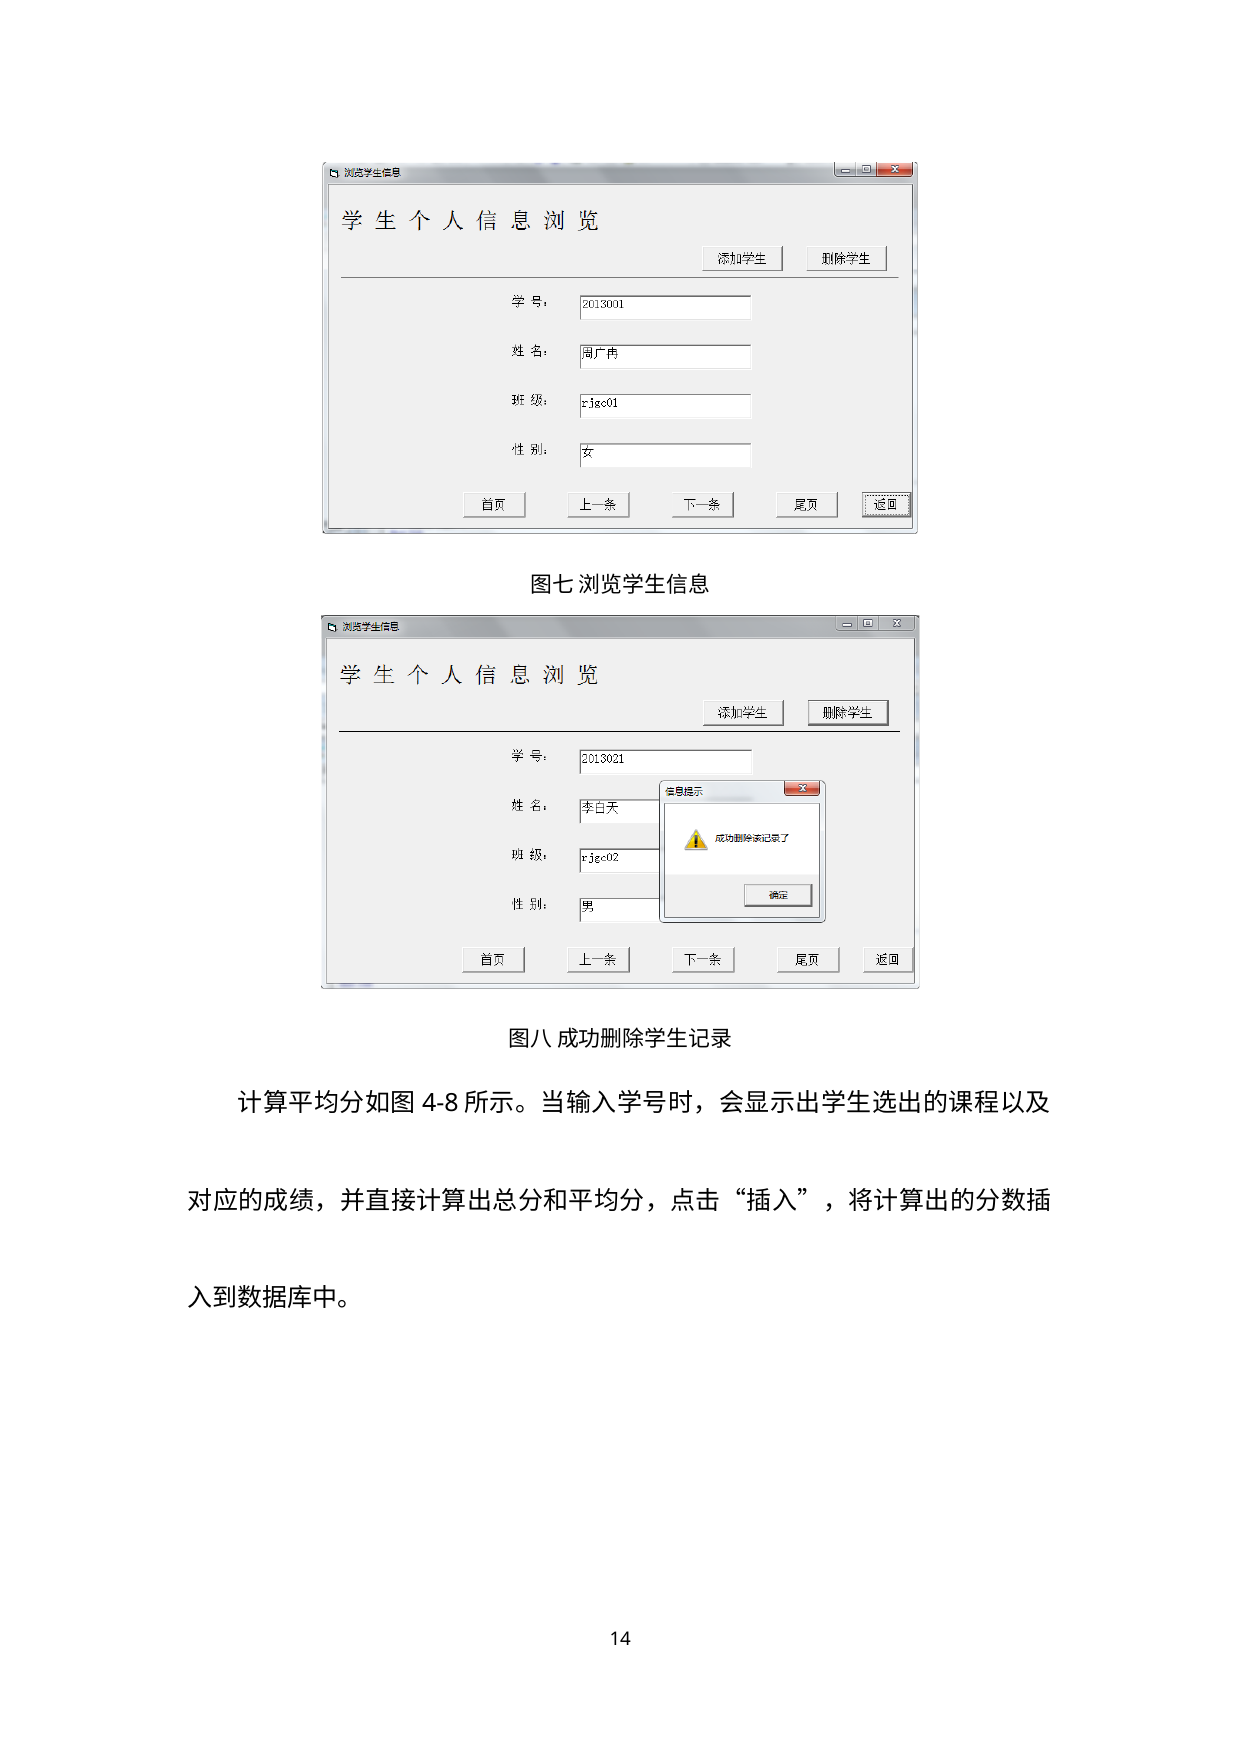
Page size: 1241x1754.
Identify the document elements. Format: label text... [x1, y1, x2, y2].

picture [322, 162, 918, 534]
text 计算平均分如图4-8所示。当输入学号时，会显示出学生选出的课程以及对应的成绩，并直接计算出总分和平均分，点击“插入”，将计算出的分数插入到数据库中。 [187, 1068, 1053, 1328]
text 图七 浏览学生信息 [187, 567, 1053, 599]
picture [321, 615, 920, 989]
text 图八 成功删除学生记录 [187, 1020, 1053, 1053]
